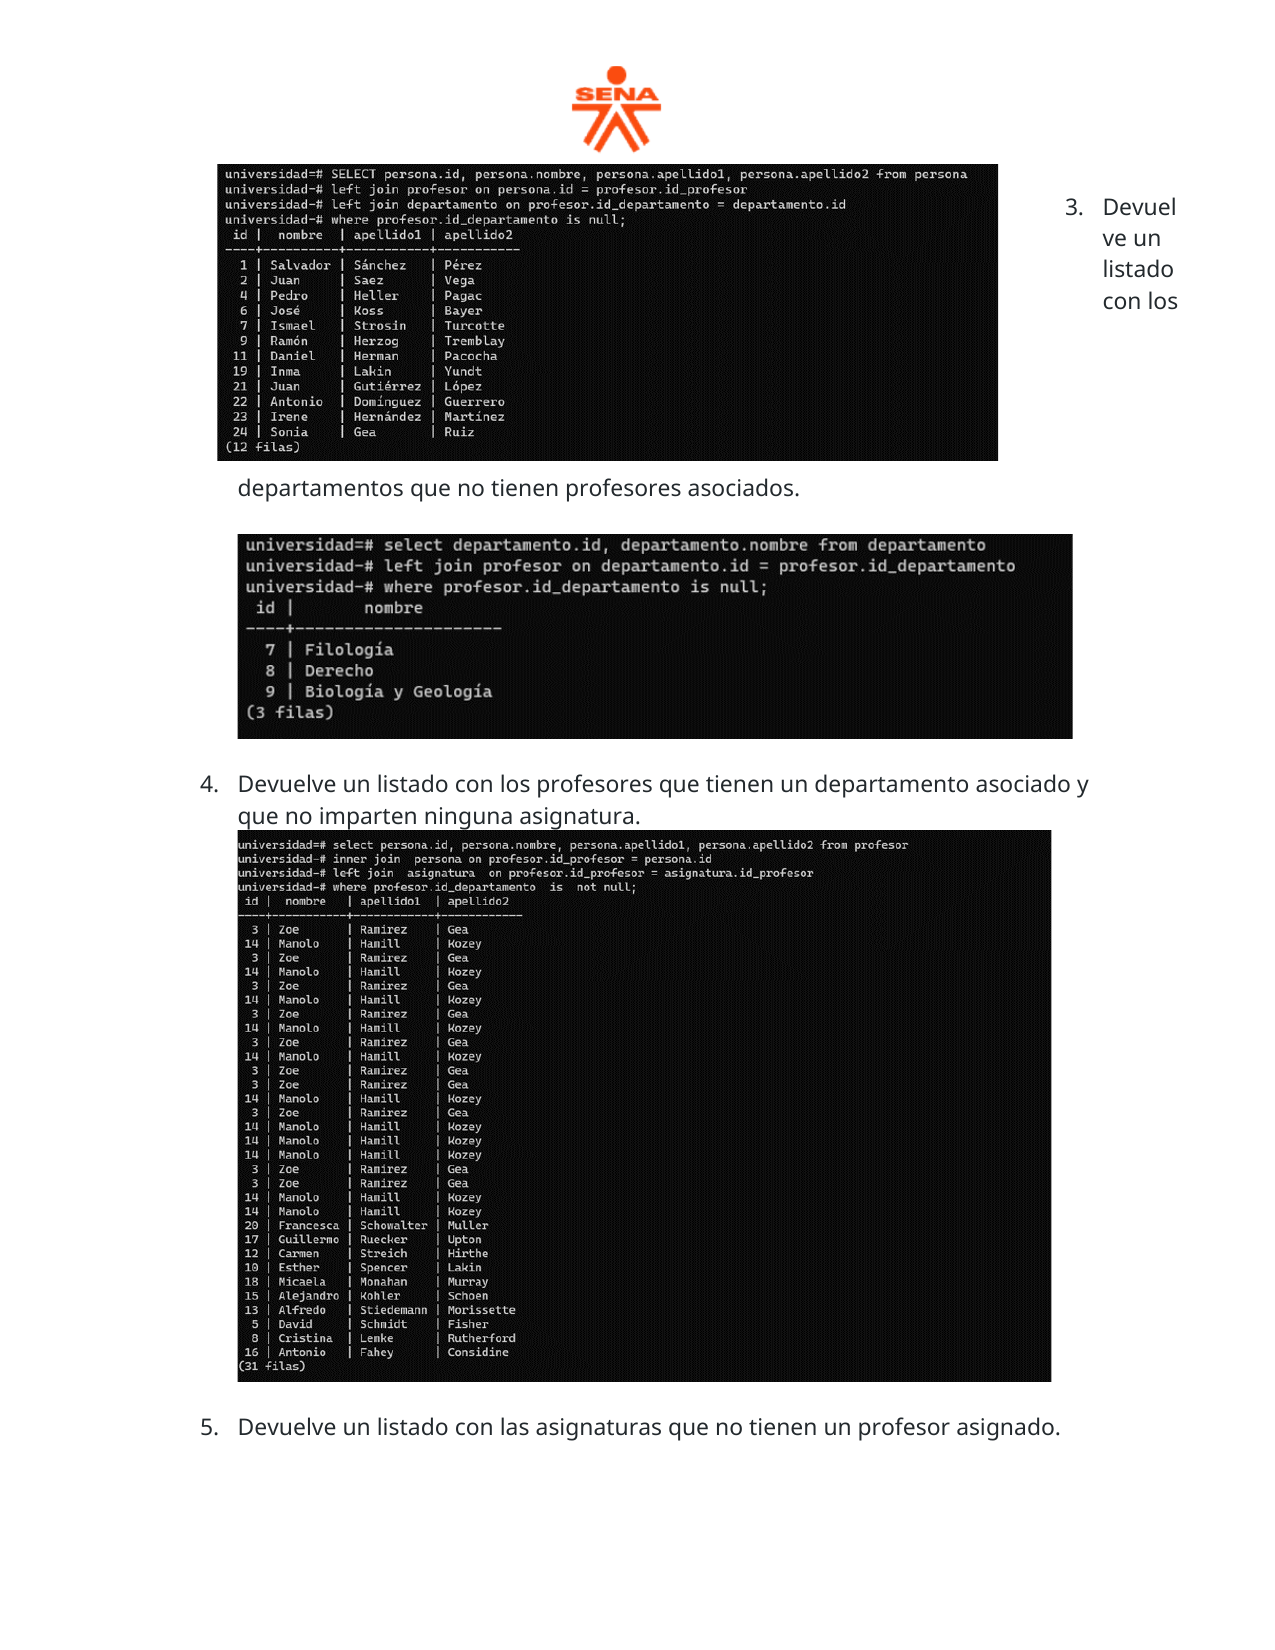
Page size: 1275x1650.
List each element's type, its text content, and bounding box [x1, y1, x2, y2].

picture [217, 164, 998, 461]
list Devuelve un listado con los profesores que tienen un departamento asociado y que no imparten ninguna asignatura. [200, 768, 1117, 831]
picture [237, 534, 1073, 739]
picture [571, 66, 662, 154]
picture [237, 830, 1052, 1382]
list Devuelve un listado con las asignaturas que no tienen un profesor asignado. [200, 1411, 1179, 1442]
